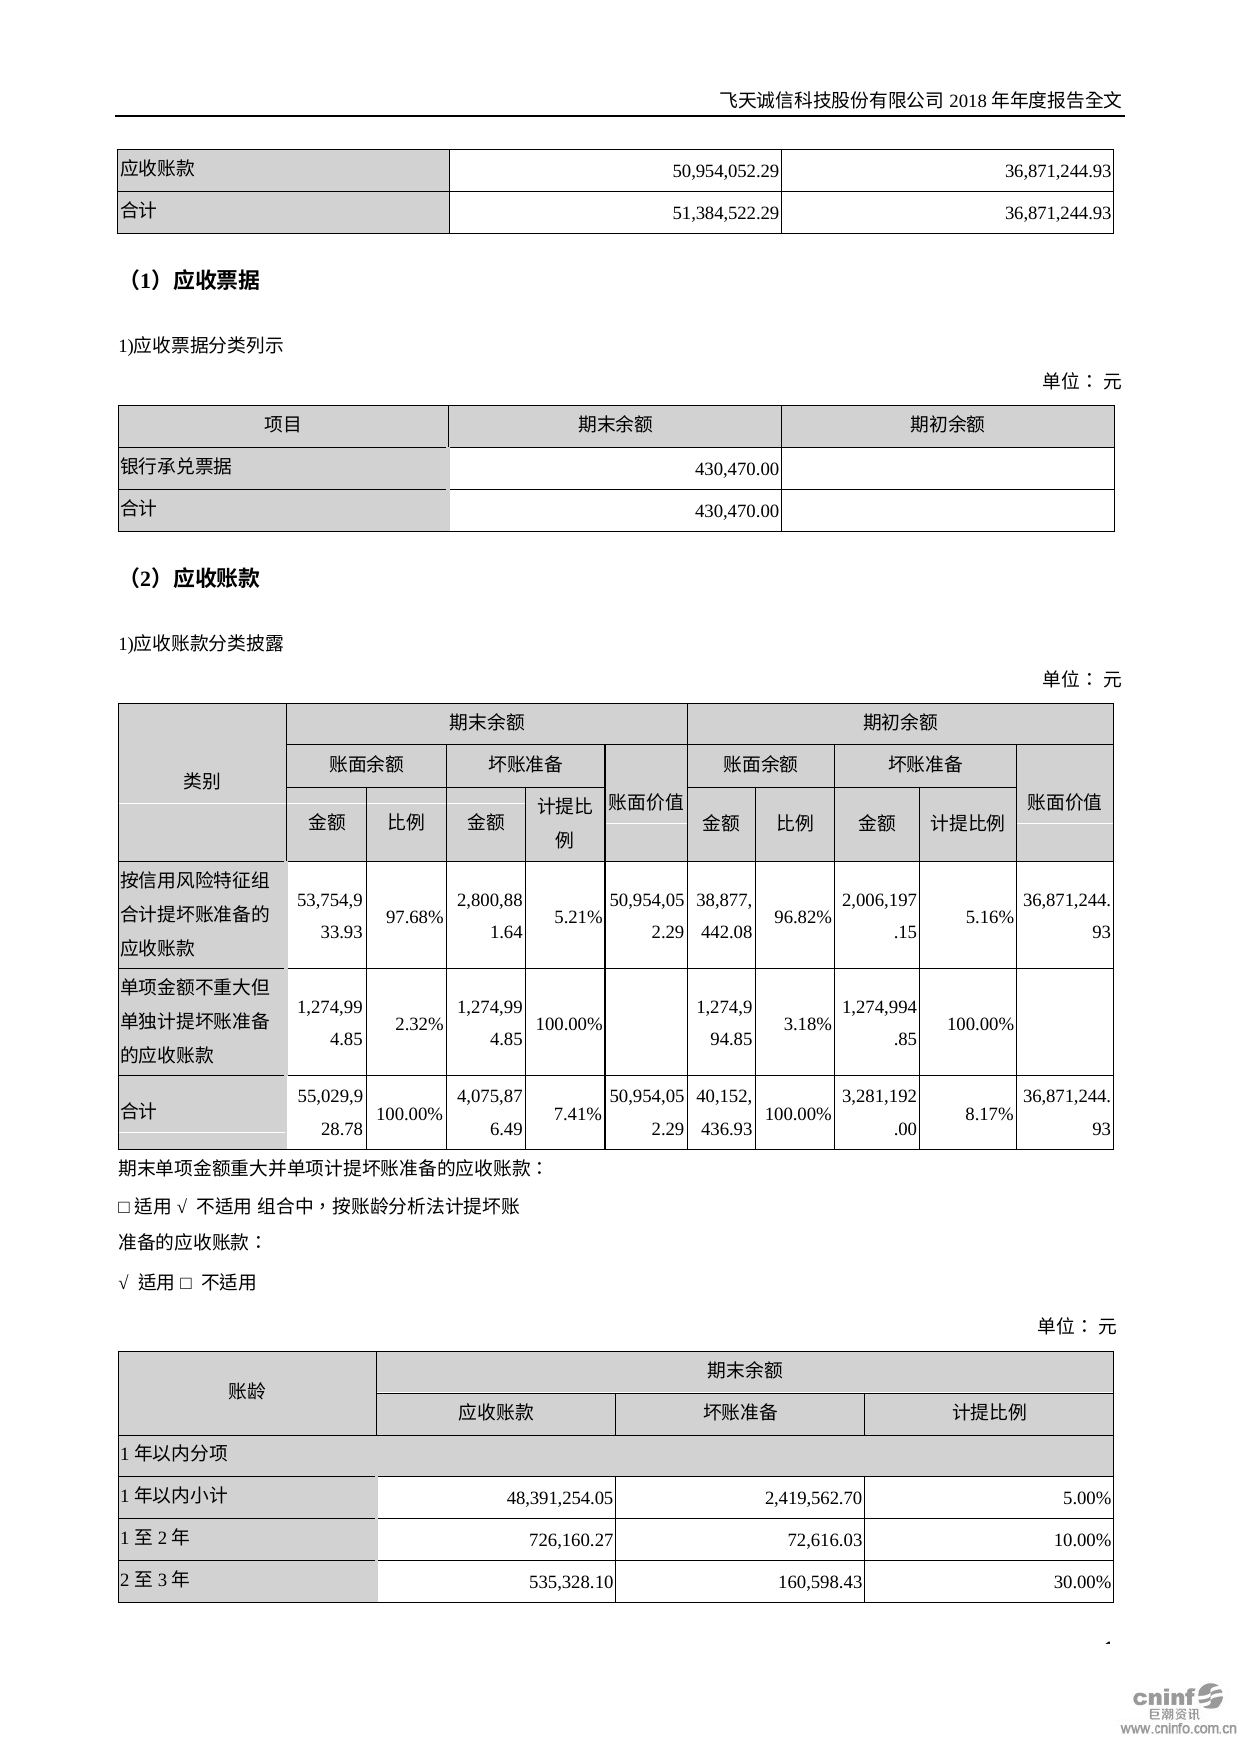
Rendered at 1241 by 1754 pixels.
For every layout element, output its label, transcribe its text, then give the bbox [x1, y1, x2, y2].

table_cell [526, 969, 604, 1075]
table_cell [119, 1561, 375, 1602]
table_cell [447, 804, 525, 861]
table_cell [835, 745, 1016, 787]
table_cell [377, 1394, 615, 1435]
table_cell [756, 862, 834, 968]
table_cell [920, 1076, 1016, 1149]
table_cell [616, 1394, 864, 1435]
text √ 适用 □ 不适用 [118, 1269, 551, 1295]
text 单位： 元 [1037, 1314, 1240, 1339]
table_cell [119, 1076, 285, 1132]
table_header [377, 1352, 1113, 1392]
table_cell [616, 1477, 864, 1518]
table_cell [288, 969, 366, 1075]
subtitle （2）应收账款 [118, 563, 1156, 592]
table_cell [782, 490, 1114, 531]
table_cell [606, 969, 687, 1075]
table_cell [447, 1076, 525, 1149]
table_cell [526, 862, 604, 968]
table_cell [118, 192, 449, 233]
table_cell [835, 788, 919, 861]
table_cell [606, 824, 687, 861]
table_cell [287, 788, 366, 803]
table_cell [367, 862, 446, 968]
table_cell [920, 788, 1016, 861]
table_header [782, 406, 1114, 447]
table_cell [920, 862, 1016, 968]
text 单位： 元 [102, 368, 1122, 394]
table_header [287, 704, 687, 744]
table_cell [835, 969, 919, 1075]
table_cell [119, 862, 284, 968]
subtitle （1）应收票据 [118, 265, 1156, 295]
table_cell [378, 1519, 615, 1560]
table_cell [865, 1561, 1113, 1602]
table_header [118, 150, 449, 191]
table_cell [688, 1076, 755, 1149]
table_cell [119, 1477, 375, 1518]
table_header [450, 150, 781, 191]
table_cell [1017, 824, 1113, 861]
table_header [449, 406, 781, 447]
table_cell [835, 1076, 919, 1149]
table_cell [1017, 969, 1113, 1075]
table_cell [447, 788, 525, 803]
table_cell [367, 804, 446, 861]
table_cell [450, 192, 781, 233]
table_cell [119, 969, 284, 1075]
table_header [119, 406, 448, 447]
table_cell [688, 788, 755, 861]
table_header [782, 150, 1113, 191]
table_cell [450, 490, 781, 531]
text 1)应收账款分类披露 [118, 630, 1156, 656]
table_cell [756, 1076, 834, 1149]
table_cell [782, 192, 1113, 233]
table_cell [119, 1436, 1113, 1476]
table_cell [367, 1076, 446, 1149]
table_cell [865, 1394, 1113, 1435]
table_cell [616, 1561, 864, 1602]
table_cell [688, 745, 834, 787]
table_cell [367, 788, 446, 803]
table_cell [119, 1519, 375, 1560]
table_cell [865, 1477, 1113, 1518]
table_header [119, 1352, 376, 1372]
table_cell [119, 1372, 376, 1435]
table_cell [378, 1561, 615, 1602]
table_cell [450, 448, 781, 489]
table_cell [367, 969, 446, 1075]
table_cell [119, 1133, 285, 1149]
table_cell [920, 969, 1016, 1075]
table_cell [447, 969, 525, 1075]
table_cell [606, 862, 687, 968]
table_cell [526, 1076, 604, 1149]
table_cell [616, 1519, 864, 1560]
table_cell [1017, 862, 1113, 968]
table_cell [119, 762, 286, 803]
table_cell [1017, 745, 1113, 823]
text □ 适用 √ 不适用 组合中，按账龄分析法计提坏账准备的应收账款： [118, 1193, 532, 1254]
picture [1115, 1680, 1240, 1737]
text 期末单项金额重大并单项计提坏账准备的应收账款： [118, 1156, 551, 1181]
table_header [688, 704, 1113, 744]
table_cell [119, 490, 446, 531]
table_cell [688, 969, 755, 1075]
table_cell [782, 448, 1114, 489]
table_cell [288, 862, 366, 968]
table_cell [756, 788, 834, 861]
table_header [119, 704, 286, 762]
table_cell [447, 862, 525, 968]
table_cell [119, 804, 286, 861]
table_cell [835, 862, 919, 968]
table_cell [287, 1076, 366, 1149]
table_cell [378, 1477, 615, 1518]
text 单位： 元 [102, 666, 1122, 692]
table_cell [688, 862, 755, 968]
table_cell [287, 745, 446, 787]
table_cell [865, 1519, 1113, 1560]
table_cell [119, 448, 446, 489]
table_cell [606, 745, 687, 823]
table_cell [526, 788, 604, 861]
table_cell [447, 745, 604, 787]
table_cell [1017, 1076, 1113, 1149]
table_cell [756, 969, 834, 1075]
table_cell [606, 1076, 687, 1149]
text 1)应收票据分类列示 [118, 332, 1156, 358]
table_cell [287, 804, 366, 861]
